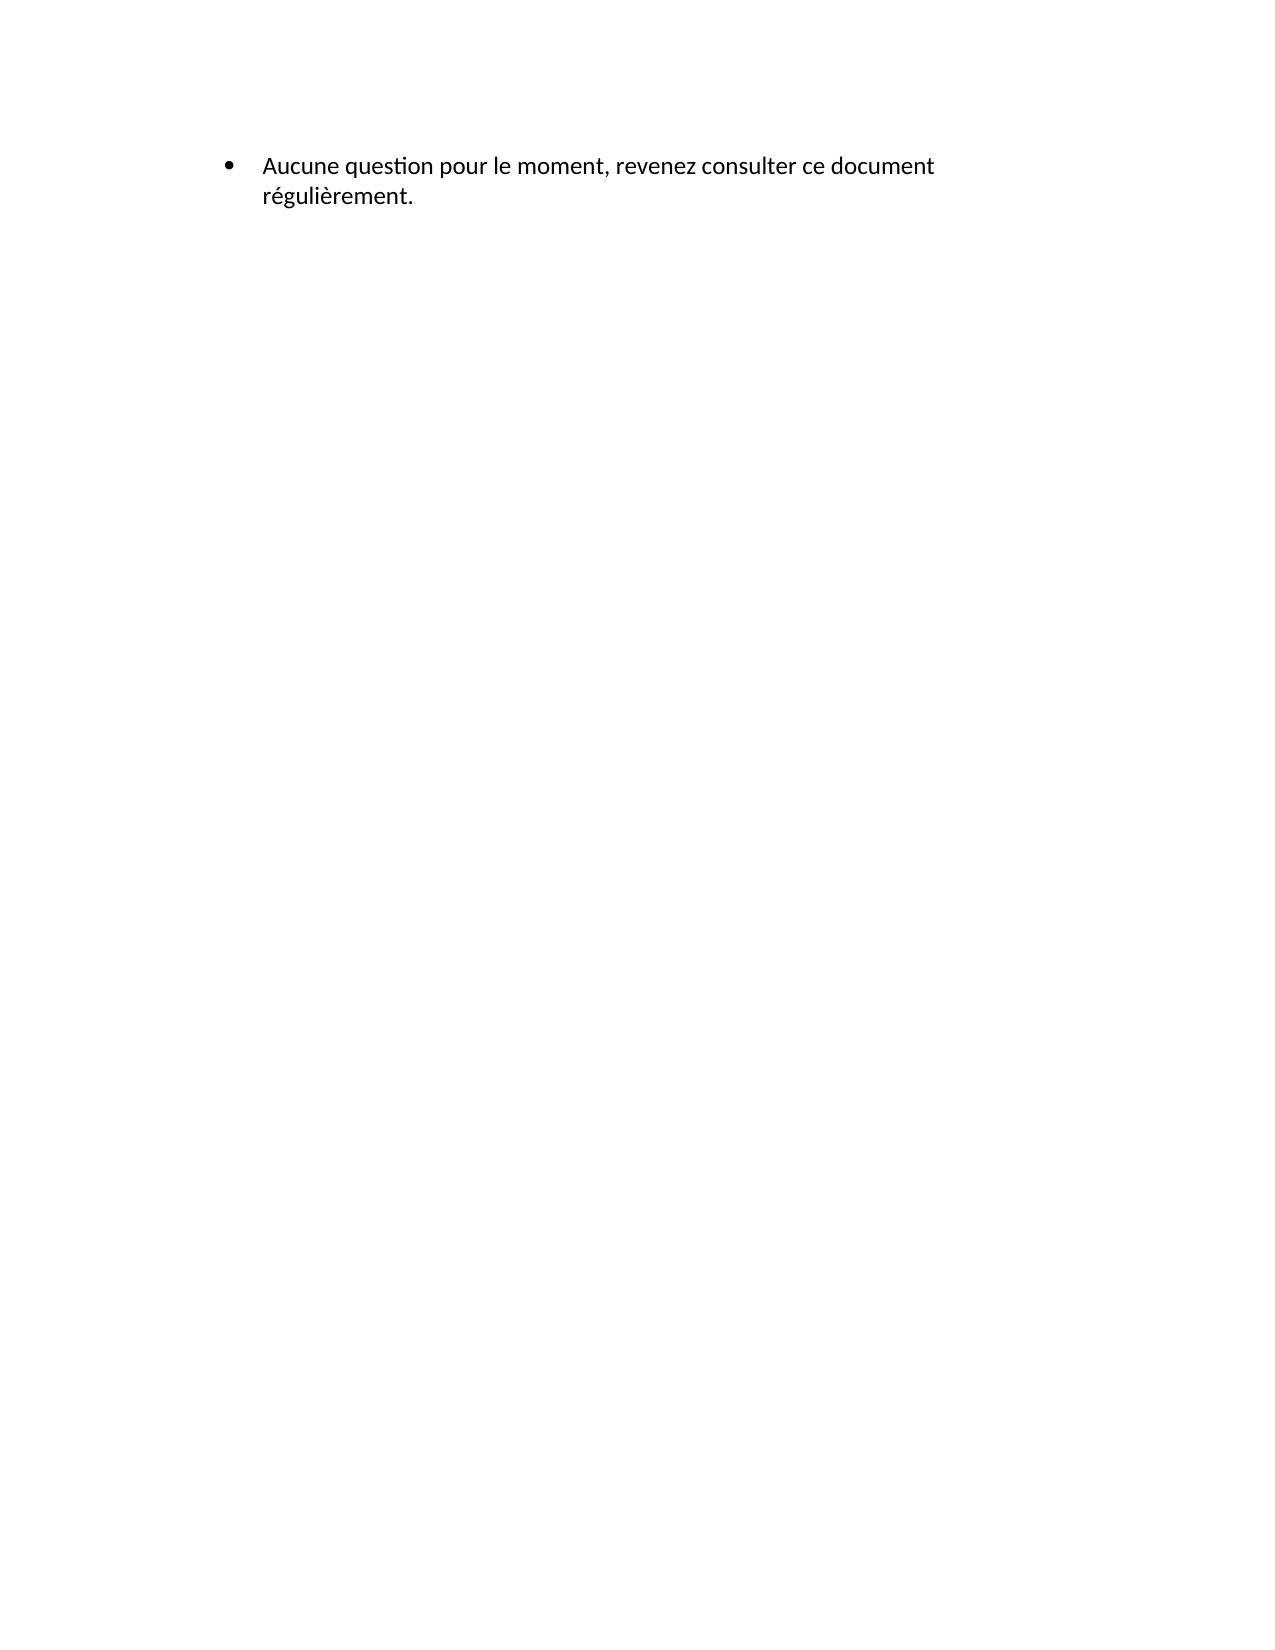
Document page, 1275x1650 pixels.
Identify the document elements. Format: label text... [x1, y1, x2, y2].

list Aucune question pour le moment, revenez consulter ce document régulièrement. [225, 150, 1087, 211]
